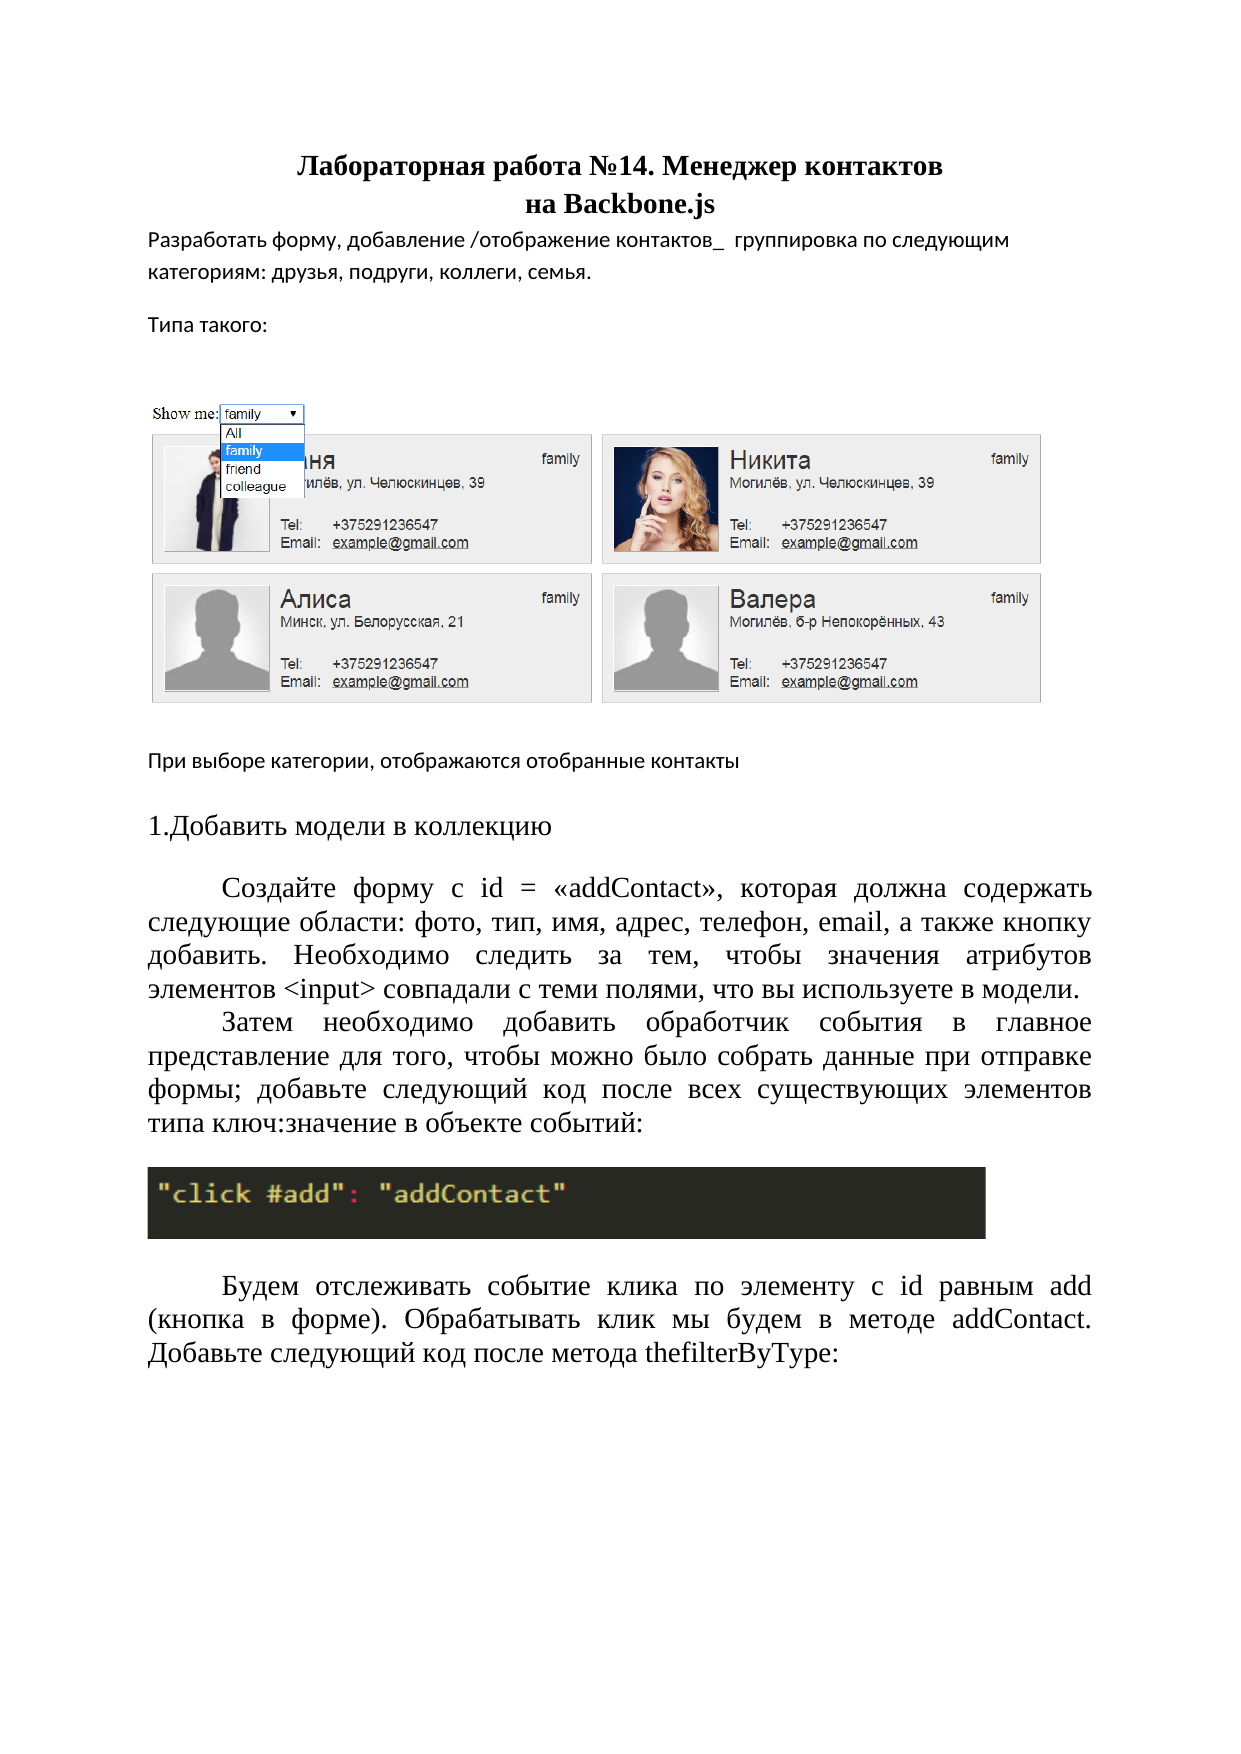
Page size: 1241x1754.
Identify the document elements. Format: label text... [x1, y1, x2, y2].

text Затем необходимо добавить обработчик события в главное представление для того, чтобы можно было собрать данные при отправке формы; добавьте следующий код после всех существующих элементов типа ключ:значение в объекте событий: [148, 1004, 1093, 1139]
picture [147, 395, 1092, 722]
text При выборе категории, отображаются отобранные контакты [148, 746, 1093, 774]
text Типа такого: [148, 310, 1093, 370]
text 1.Добавить модели в коллекцию [148, 808, 1093, 841]
subtitle Лабораторная работа №14. Менеджер контактов [148, 148, 1093, 181]
text Разработать форму, добавление /отображение контактов_ группировка по следующим категориям: друзья, подруги, коллеги, семья. [148, 225, 1093, 285]
text Создайте форму с id = «addContact», которая должна содержать следующие области: фото, тип, имя, адрес, телефон, email, а также кнопку добавить. Необходимо следить за тем, чтобы значения атрибутов элементов <input> совпадали с теми полями, что вы используете в модели. [148, 870, 1093, 1004]
text Будем отслеживать событие клика по элементу с id равным add (кнопка в форме). Обрабатывать клик мы будем в методе addContact. Добавьте следующий код после метода thefilterByType: [148, 1268, 1093, 1368]
subtitle на Backbone.js [148, 186, 1093, 220]
picture [147, 1167, 986, 1239]
